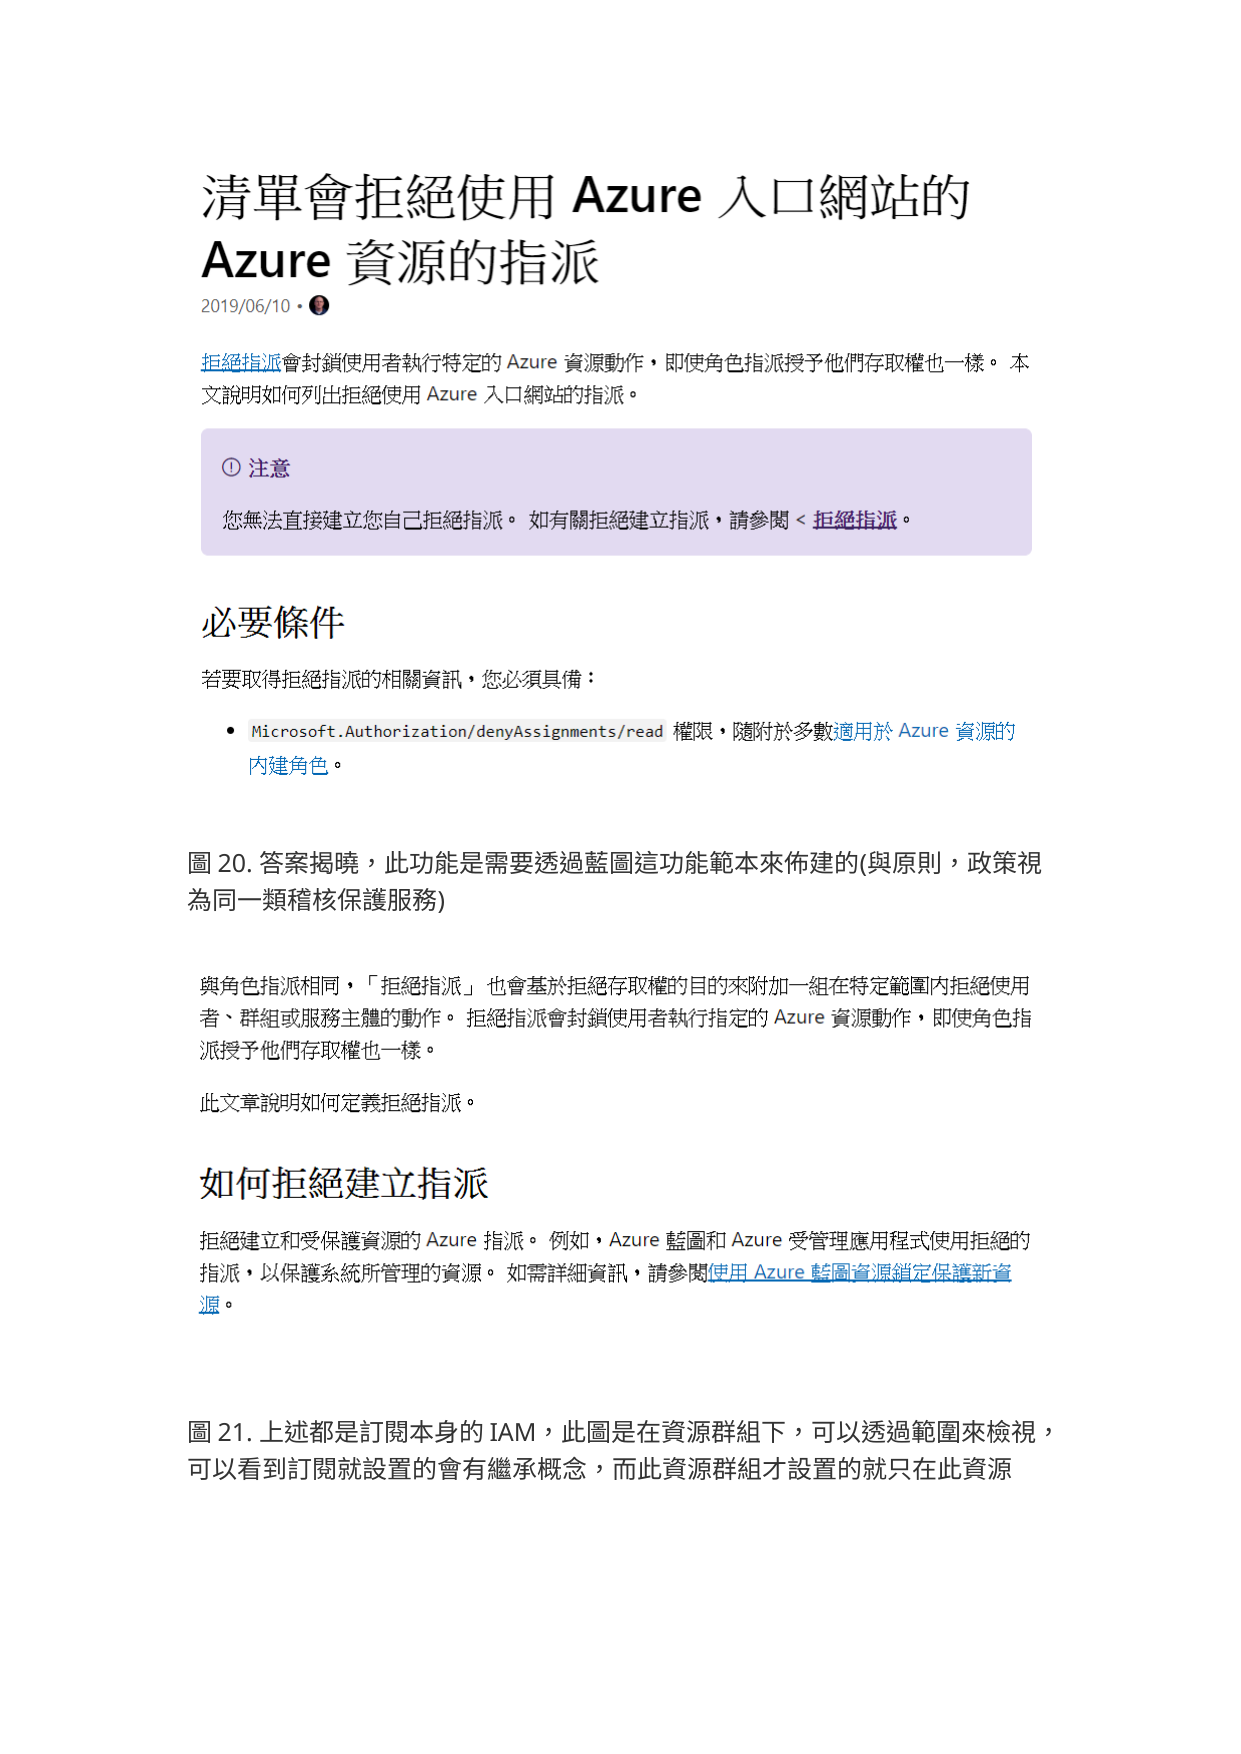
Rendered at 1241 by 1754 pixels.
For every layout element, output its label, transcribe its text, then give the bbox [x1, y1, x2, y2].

text 圖21. 上述都是訂閱本身的IAM，此圖是在資源群組下，可以透過範圍來檢視，可以看到訂閱就設置的會有繼承概念，而此資源群組才設置的就只在此資源 [187, 1411, 1053, 1486]
picture [187, 958, 1053, 1344]
picture [187, 164, 1053, 796]
text 圖20. 答案揭曉，此功能是需要透過藍圖這功能範本來佈建的(與原則，政策視為同一類稽核保護服務) [187, 843, 1053, 918]
